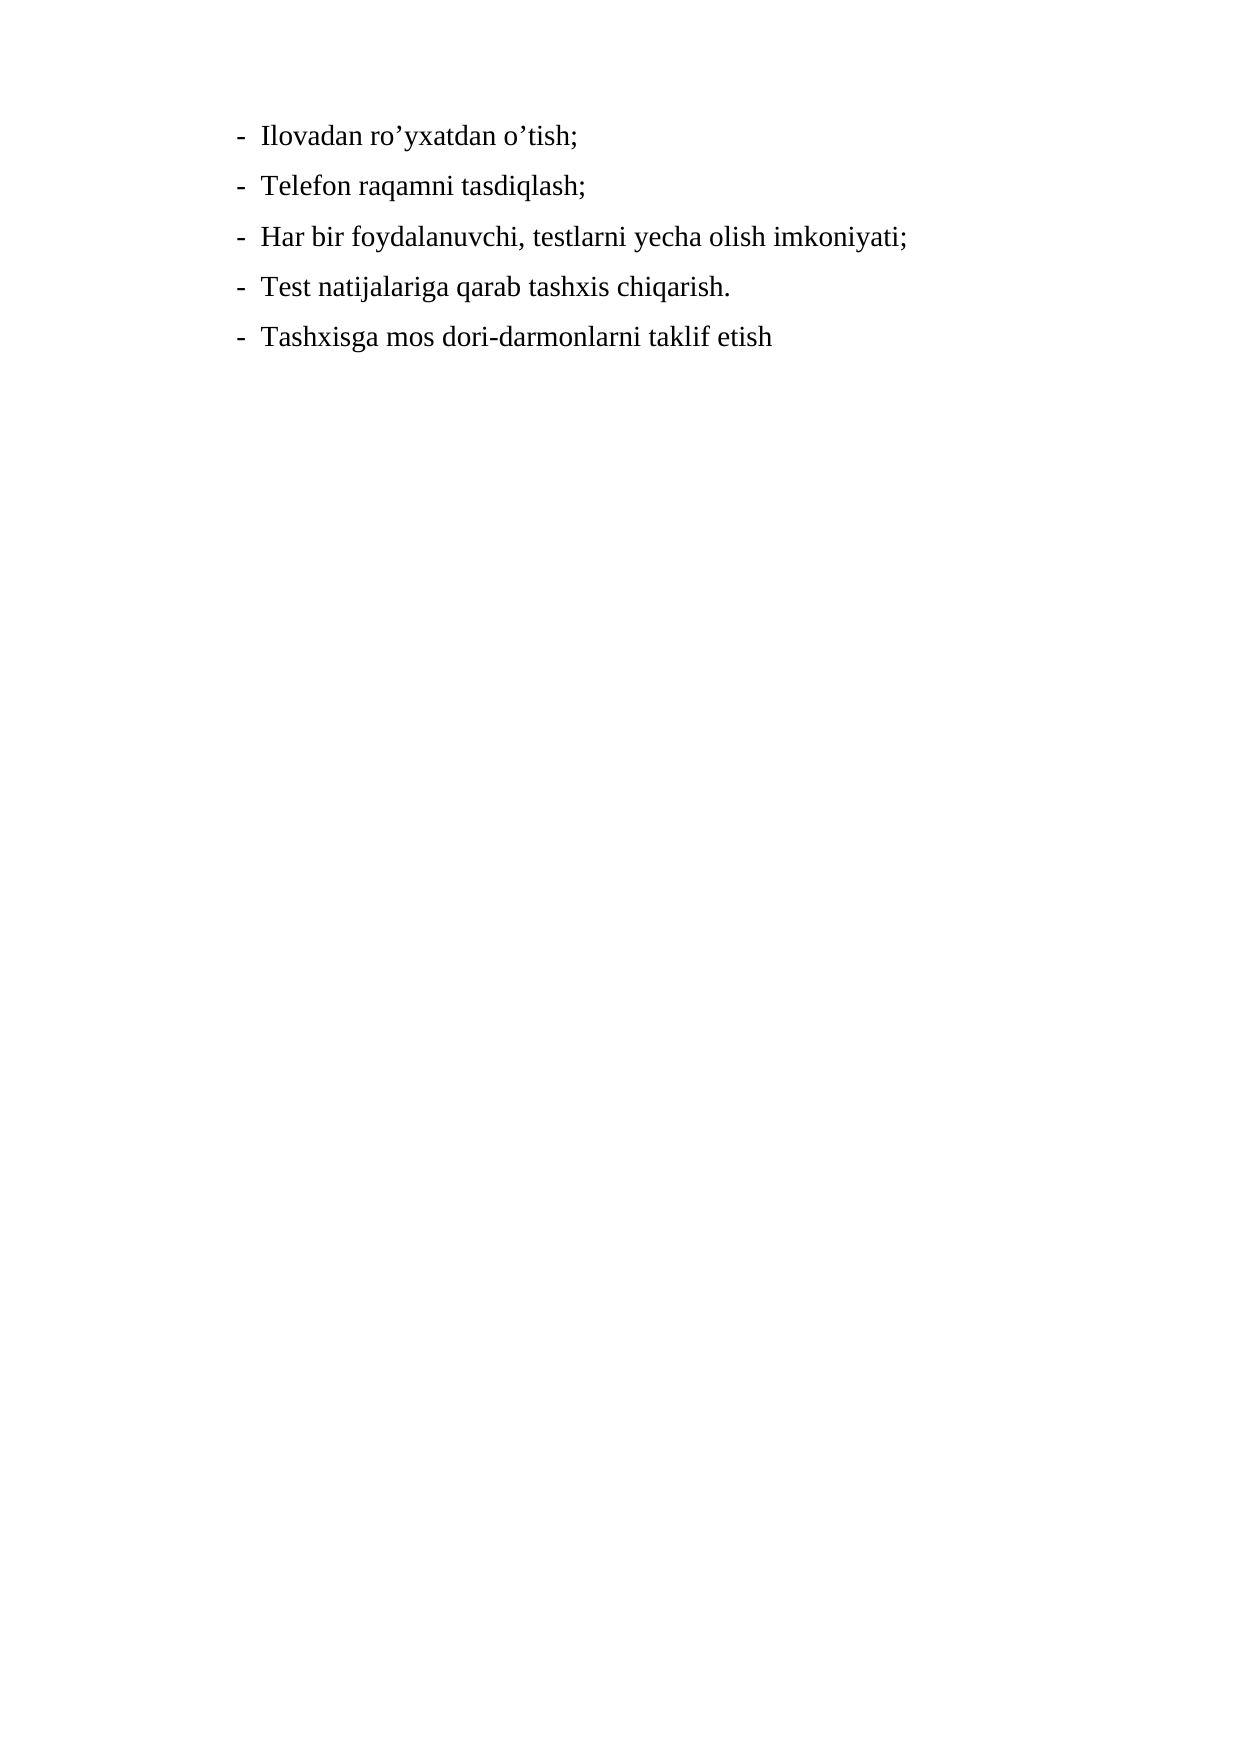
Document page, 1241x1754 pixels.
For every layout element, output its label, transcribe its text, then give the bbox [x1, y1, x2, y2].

text - Telefon raqamni tasdiqlash; [162, 168, 1152, 202]
text - Ilovadan ro’yxatdan o’tish; [162, 118, 1152, 152]
text - Test natijalariga qarab tashxis chiqarish. [162, 269, 1152, 303]
text - Tashxisga mos dori-darmonlarni taklif etish [162, 319, 1152, 353]
text - Har bir foydalanuvchi, testlarni yecha olish imkoniyati; [162, 219, 1152, 252]
